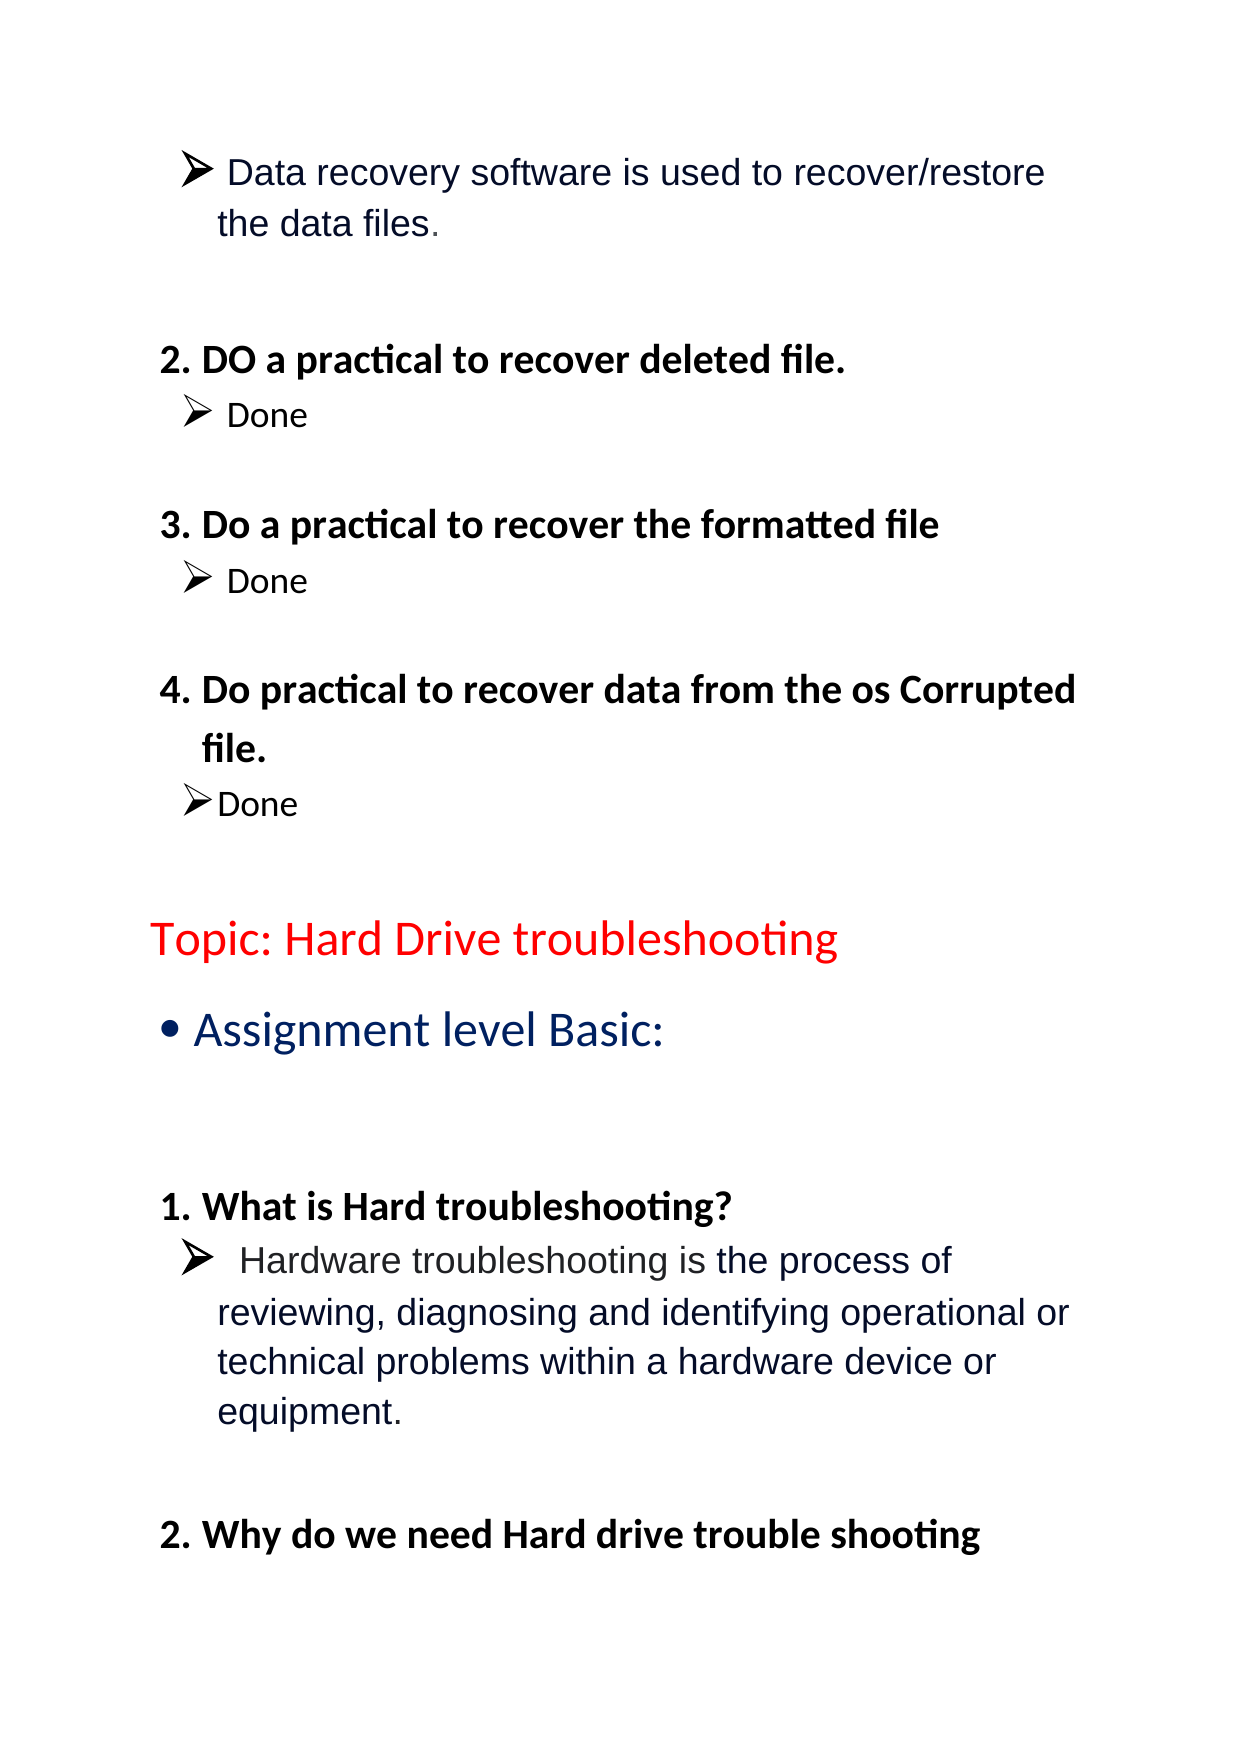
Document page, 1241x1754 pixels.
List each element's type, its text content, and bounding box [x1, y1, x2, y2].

text Assignment level Basic: [150, 998, 1090, 1059]
list Do practical to recover data from the os Corrupted file. [159, 663, 1090, 772]
text Topic: Hard Drive troubleshooting [150, 907, 1090, 968]
list Done [179, 780, 1090, 826]
list Data recovery software is used to recover/restore the data files. [179, 150, 1090, 245]
list Do a practical to recover the formatted file [159, 498, 1090, 549]
list Done [179, 557, 1090, 603]
list DO a practical to recover deleted file. [159, 333, 1090, 384]
list Done [179, 391, 1090, 438]
list Hardware troubleshooting is the process of reviewing, diagnosing and identifying operational or technical problems within a hardware device or equipment. [179, 1238, 1090, 1432]
list What is Hard troubleshooting? [159, 1180, 1090, 1231]
list Why do we need Hard drive trouble shooting [159, 1508, 1090, 1559]
